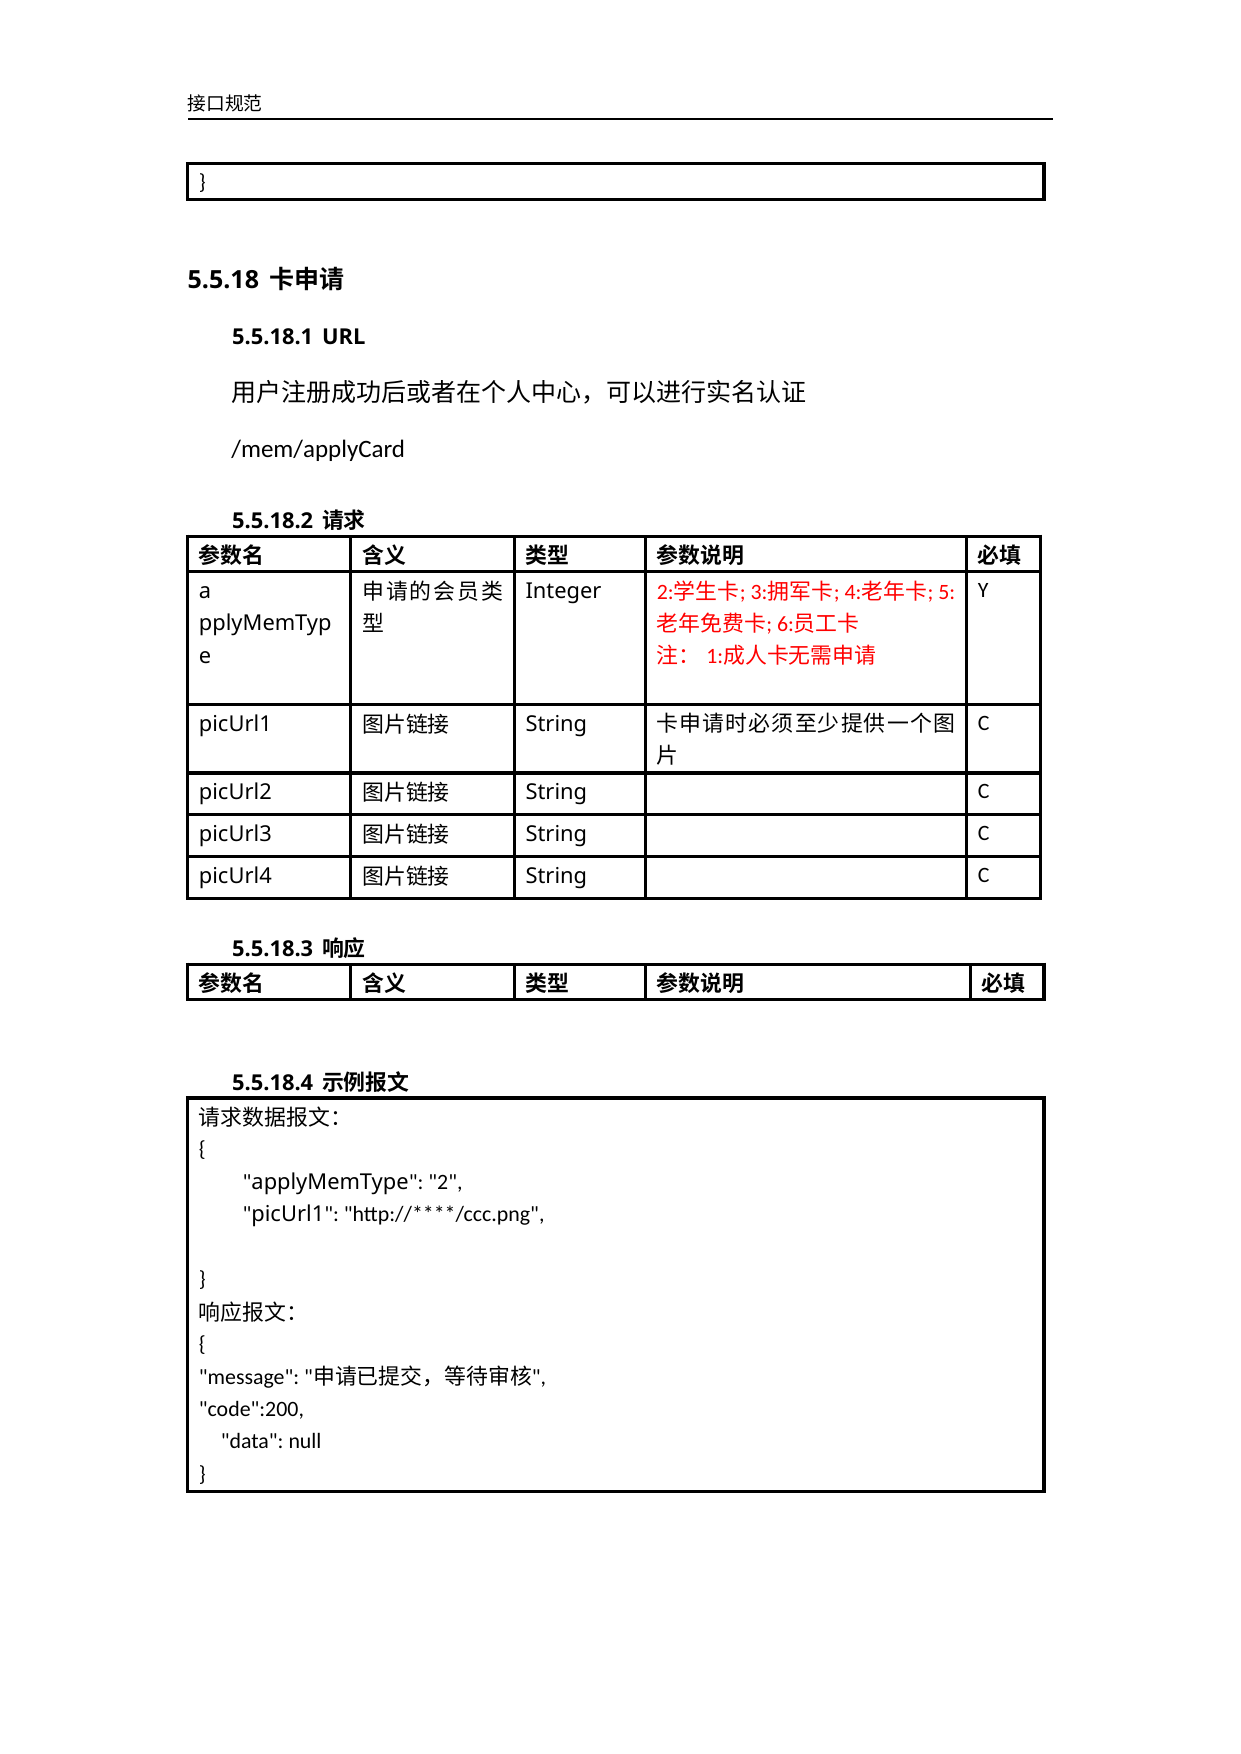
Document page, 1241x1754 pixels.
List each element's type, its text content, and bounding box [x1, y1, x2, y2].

table_header 含义 [352, 538, 513, 570]
table_cell [647, 775, 965, 813]
table_header 参数名 [189, 966, 349, 998]
table_cell picUrl1 [189, 706, 349, 771]
text /mem/applyCard [187, 432, 1053, 464]
text 用户注册成功后或者在个人中心，可以进行实名认证 [187, 358, 1053, 423]
table_cell C [968, 816, 1039, 855]
table_cell 图片链接 [352, 816, 513, 855]
table_cell C [968, 775, 1039, 813]
table_header 请求数据报文： { "applyMemType": "2", "picUrl1": "http://****/ccc.png", } 响应报文： { "message": "申请已提交，等待审核", "code":200, "data": null } [189, 1100, 1042, 1489]
table_header 含义 [352, 966, 513, 998]
table_cell picUrl4 [189, 858, 349, 897]
table_cell 图片链接 [352, 858, 513, 897]
table_cell Y [968, 573, 1039, 703]
table_cell String [516, 816, 644, 855]
subtitle 请求 [232, 497, 1053, 534]
table_cell [647, 816, 965, 855]
table_cell picUrl3 [189, 816, 349, 855]
subtitle URL [232, 321, 1053, 351]
table_cell picUrl2 [189, 775, 349, 813]
subtitle 示例报文 [232, 1059, 1053, 1096]
table_cell String [516, 858, 644, 897]
table_cell 图片链接 [352, 706, 513, 771]
table_cell String [516, 706, 644, 771]
table_cell 2:学生卡; 3:拥军卡; 4:老年卡; 5:老年免费卡; 6:员工卡 注： 1:成人卡无需申请 [647, 573, 965, 703]
table_header 参数名 [189, 538, 349, 570]
table_cell String [516, 775, 644, 813]
table_cell Integer [516, 573, 644, 703]
table_cell 图片链接 [352, 775, 513, 813]
table_header 参数说明 [647, 538, 965, 570]
table_header 类型 [516, 538, 644, 570]
table_header 必填 [972, 966, 1042, 998]
table_cell [647, 858, 965, 897]
table_header 类型 [516, 966, 644, 998]
table_cell 卡申请时必须至少提供一个图片 [647, 706, 965, 771]
table_header 参数说明 [647, 966, 969, 998]
table_cell applyMemType [189, 573, 349, 703]
subtitle 响应 [232, 925, 1053, 963]
table_cell C [968, 706, 1039, 771]
table_cell 申请的会员类型 [352, 573, 513, 703]
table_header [189, 165, 1042, 198]
subtitle 卡申请 [187, 258, 1053, 296]
table_cell C [968, 858, 1039, 897]
table_header 必填 [968, 538, 1039, 570]
